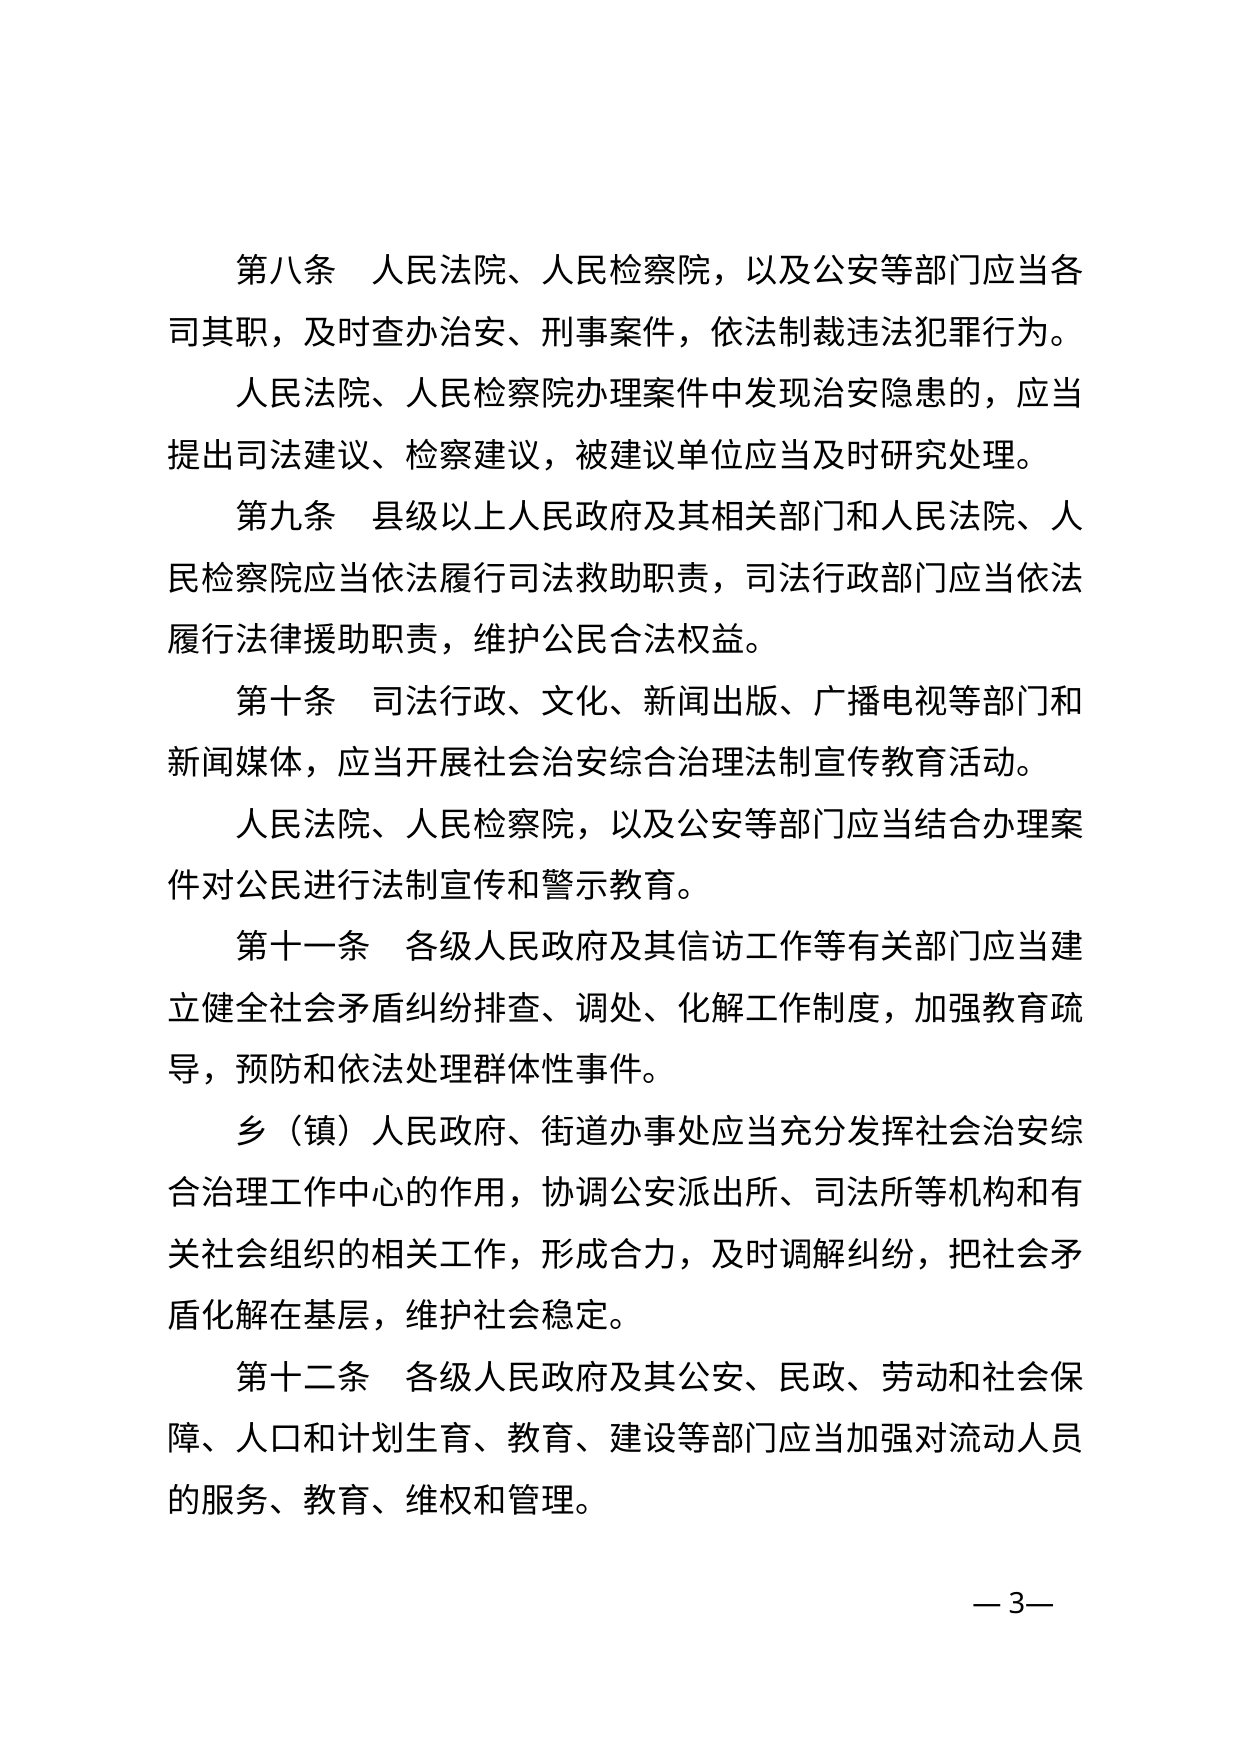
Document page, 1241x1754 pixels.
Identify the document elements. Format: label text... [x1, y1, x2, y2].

text 第十一条 各级人民政府及其信访工作等有关部门应当建立健全社会矛盾纠纷排查、调处、化解工作制度，加强教育疏导，预防和依法处理群体性事件。 [168, 914, 1084, 1098]
text 第十二条 各级人民政府及其公安、民政、劳动和社会保障、人口和计划生育、教育、建设等部门应当加强对流动人员的服务、教育、维权和管理。 [168, 1344, 1084, 1528]
text 人民法院、人民检察院办理案件中发现治安隐患的，应当提出司法建议、检察建议，被建议单位应当及时研究处理。 [168, 361, 1084, 483]
text 第九条 县级以上人民政府及其相关部门和人民法院、人民检察院应当依法履行司法救助职责，司法行政部门应当依法履行法律援助职责，维护公民合法权益。 [168, 483, 1084, 668]
text 人民法院、人民检察院，以及公安等部门应当结合办理案件对公民进行法制宣传和警示教育。 [168, 791, 1084, 914]
text 第八条 人民法院、人民检察院，以及公安等部门应当各司其职，及时查办治安、刑事案件，依法制裁违法犯罪行为。 [168, 238, 1084, 361]
text 乡（镇）人民政府、街道办事处应当充分发挥社会治安综合治理工作中心的作用，协调公安派出所、司法所等机构和有关社会组织的相关工作，形成合力，及时调解纠纷，把社会矛盾化解在基层，维护社会稳定。 [168, 1098, 1084, 1344]
text 第十条 司法行政、文化、新闻出版、广播电视等部门和新闻媒体，应当开展社会治安综合治理法制宣传教育活动。 [168, 668, 1084, 791]
